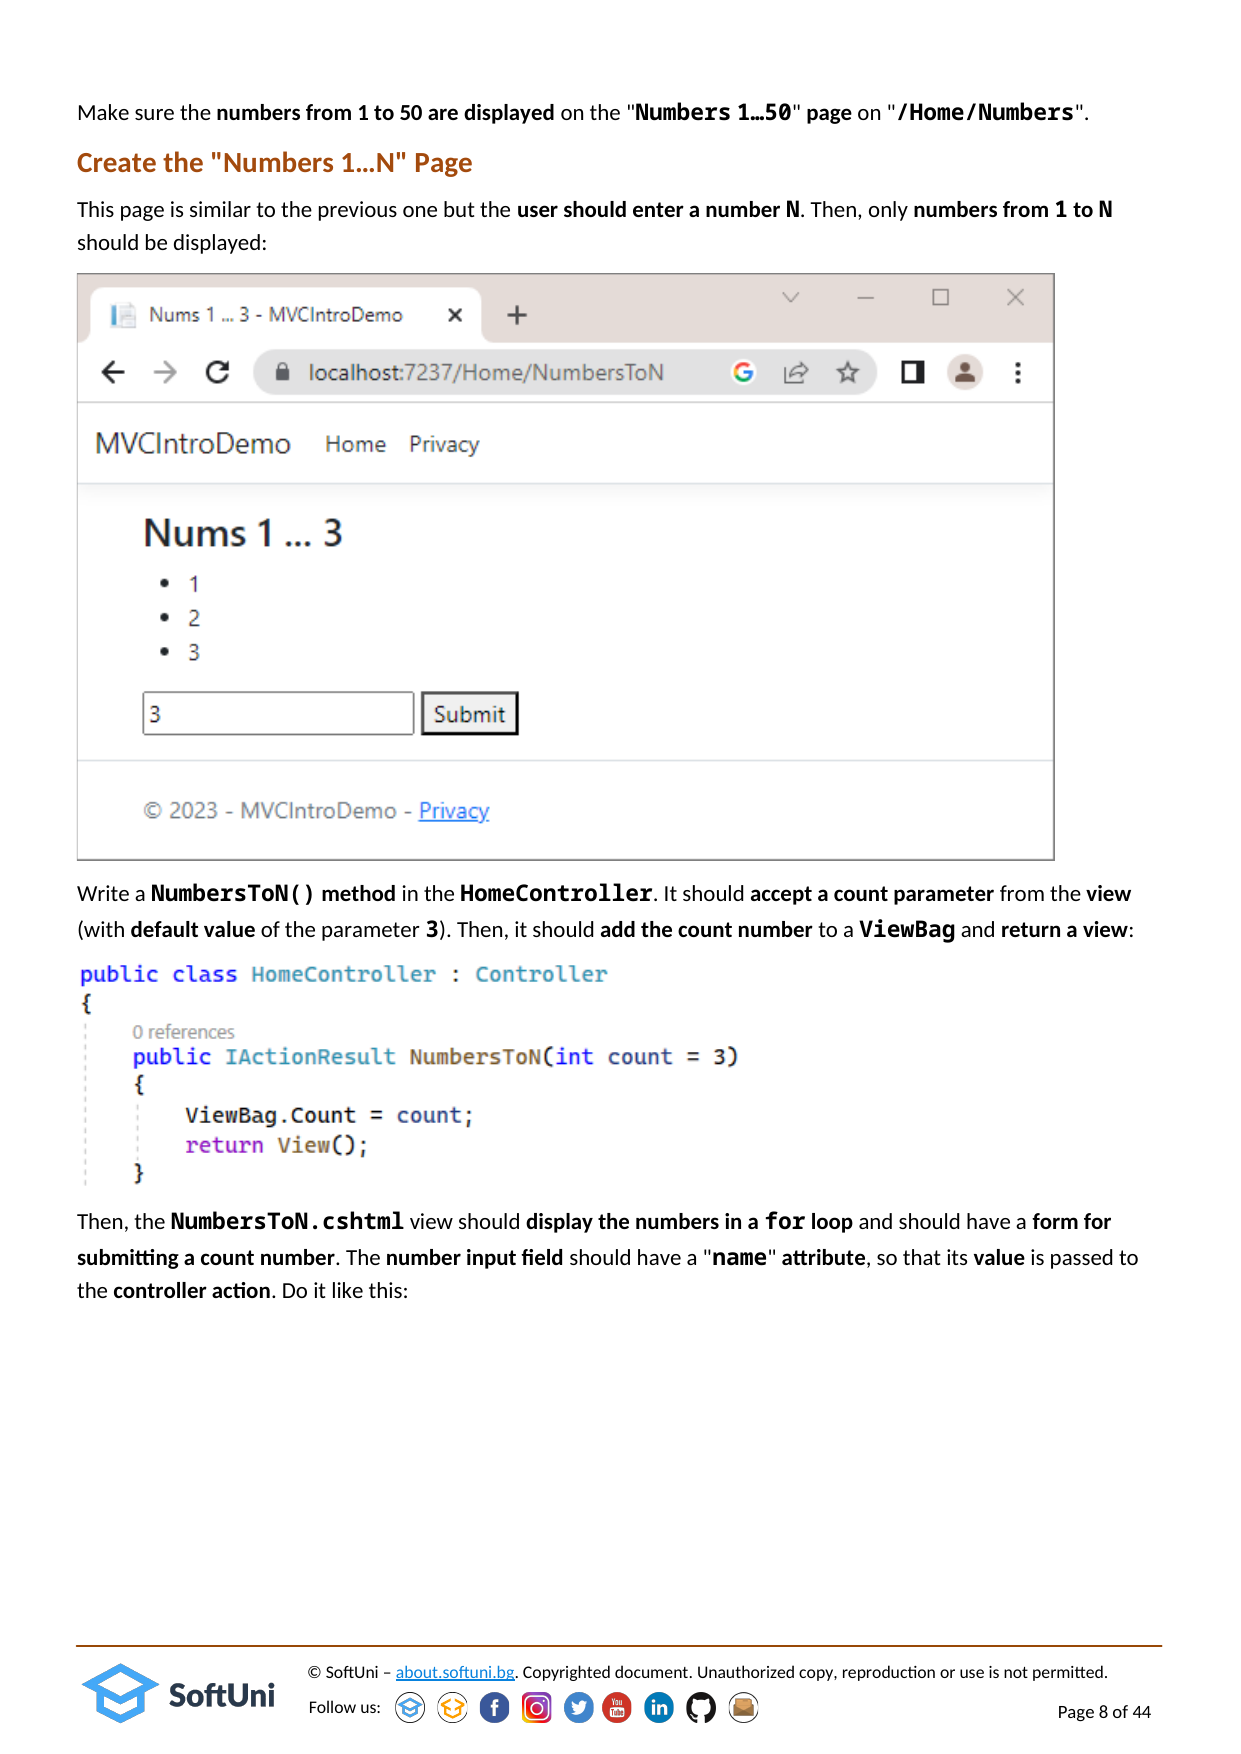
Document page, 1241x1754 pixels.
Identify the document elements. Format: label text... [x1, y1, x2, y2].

picture [665, 1692, 674, 1701]
picture [479, 1692, 510, 1723]
picture [522, 1692, 552, 1723]
text Make sure the numbers from 1 to 50 are displayed on the "Numbers 1…50" page on "/Home/Numbers". [77, 95, 1163, 127]
picture [644, 1714, 653, 1723]
picture [728, 1692, 759, 1723]
subtitle Create the "Numbers 1…N" Page [77, 144, 1163, 179]
picture [395, 1692, 425, 1723]
picture [602, 1692, 632, 1723]
picture [658, 1705, 667, 1714]
picture [75, 1658, 281, 1729]
picture [686, 1692, 716, 1723]
picture [644, 1692, 653, 1701]
picture [76, 961, 742, 1189]
text Then, the NumbersToN.cshtml view should display the numbers in a for loop and should have a form for submitting a count number. The number input field should have a "name" attribute, so that its value is passed to the controller action. Do it like this: [77, 1205, 1163, 1304]
picture [76, 273, 1055, 861]
picture [665, 1714, 674, 1723]
picture [437, 1692, 468, 1723]
picture [564, 1692, 594, 1723]
text Write a NumbersToN() method in the HomeController. It should accept a count parameter from the view (with default value of the parameter 3). Then, it should add the count number to a ViewBag and return a view: [77, 877, 1163, 944]
text This page is similar to the previous one but the user should enter a number N. Then, only numbers from 1 to N should be displayed: [77, 193, 1163, 257]
